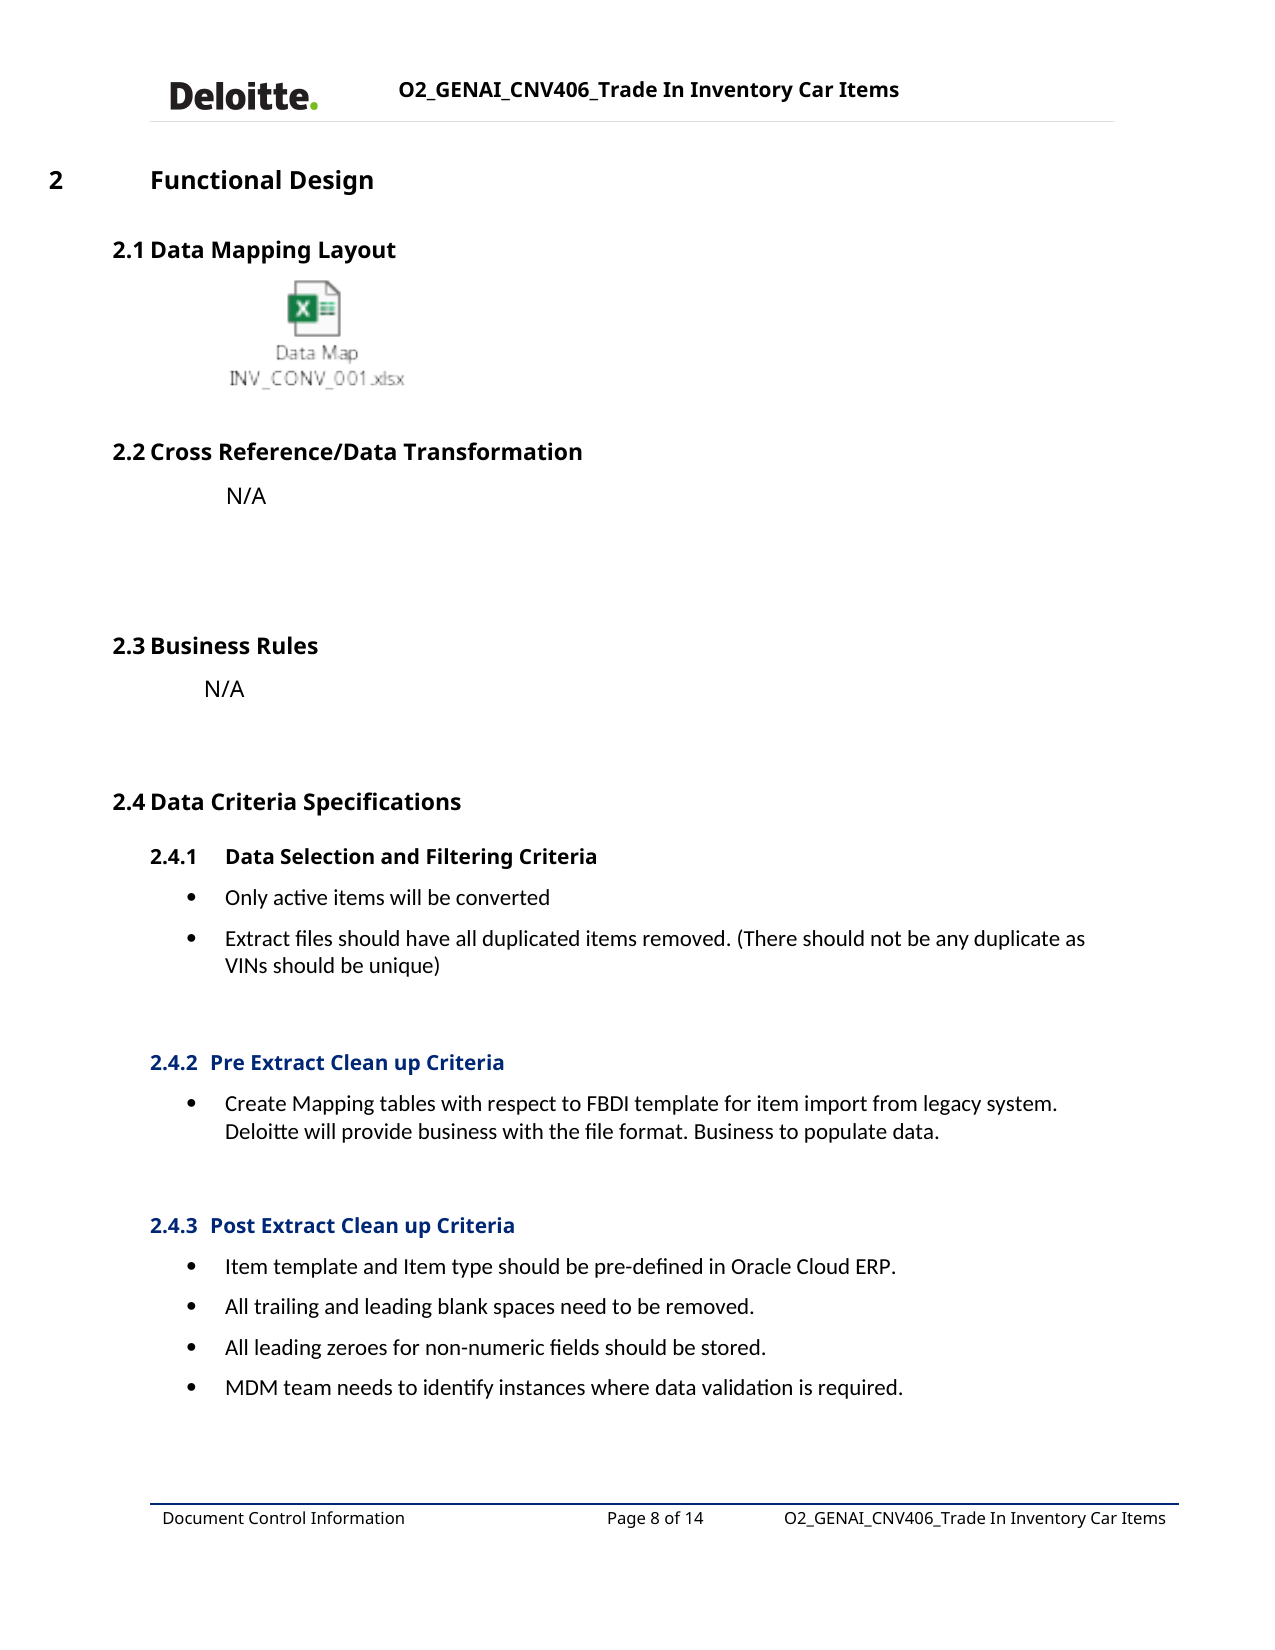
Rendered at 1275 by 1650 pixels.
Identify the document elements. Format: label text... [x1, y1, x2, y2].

subtitle Post Extract Clean up Criteria [150, 1211, 1125, 1239]
text N/A [150, 673, 1125, 705]
list MDM team needs to identify instances where data validation is required. [187, 1373, 1125, 1401]
subtitle Data Criteria Specifications [112, 786, 1125, 817]
subtitle Pre Extract Clean up Criteria [150, 1048, 1125, 1077]
picture [170, 82, 318, 110]
list Only active items will be converted [187, 883, 1125, 911]
list All leading zeroes for non-numeric fields should be stored. [187, 1333, 1125, 1361]
list Item template and Item type should be pre-defined in Oracle Cloud ERP. [187, 1252, 1125, 1280]
subtitle Data Selection and Filtering Criteria [150, 842, 1125, 871]
list All trailing and leading blank spaces need to be removed. [187, 1292, 1125, 1320]
list Extract files should have all duplicated items removed. (There should not be any duplicate as VINs should be unique) [187, 924, 1125, 980]
subtitle Data Mapping Layout [112, 234, 1125, 265]
subtitle Cross Reference/Data Transformation [112, 436, 1125, 467]
subtitle Business Rules [112, 630, 1125, 661]
text N/A [210, 480, 1125, 511]
list Create Mapping tables with respect to FBDI template for item import from legacy system. Deloitte will provide business with the file format. Business to populate data. [187, 1089, 1125, 1145]
subtitle Functional Design [49, 162, 1125, 197]
